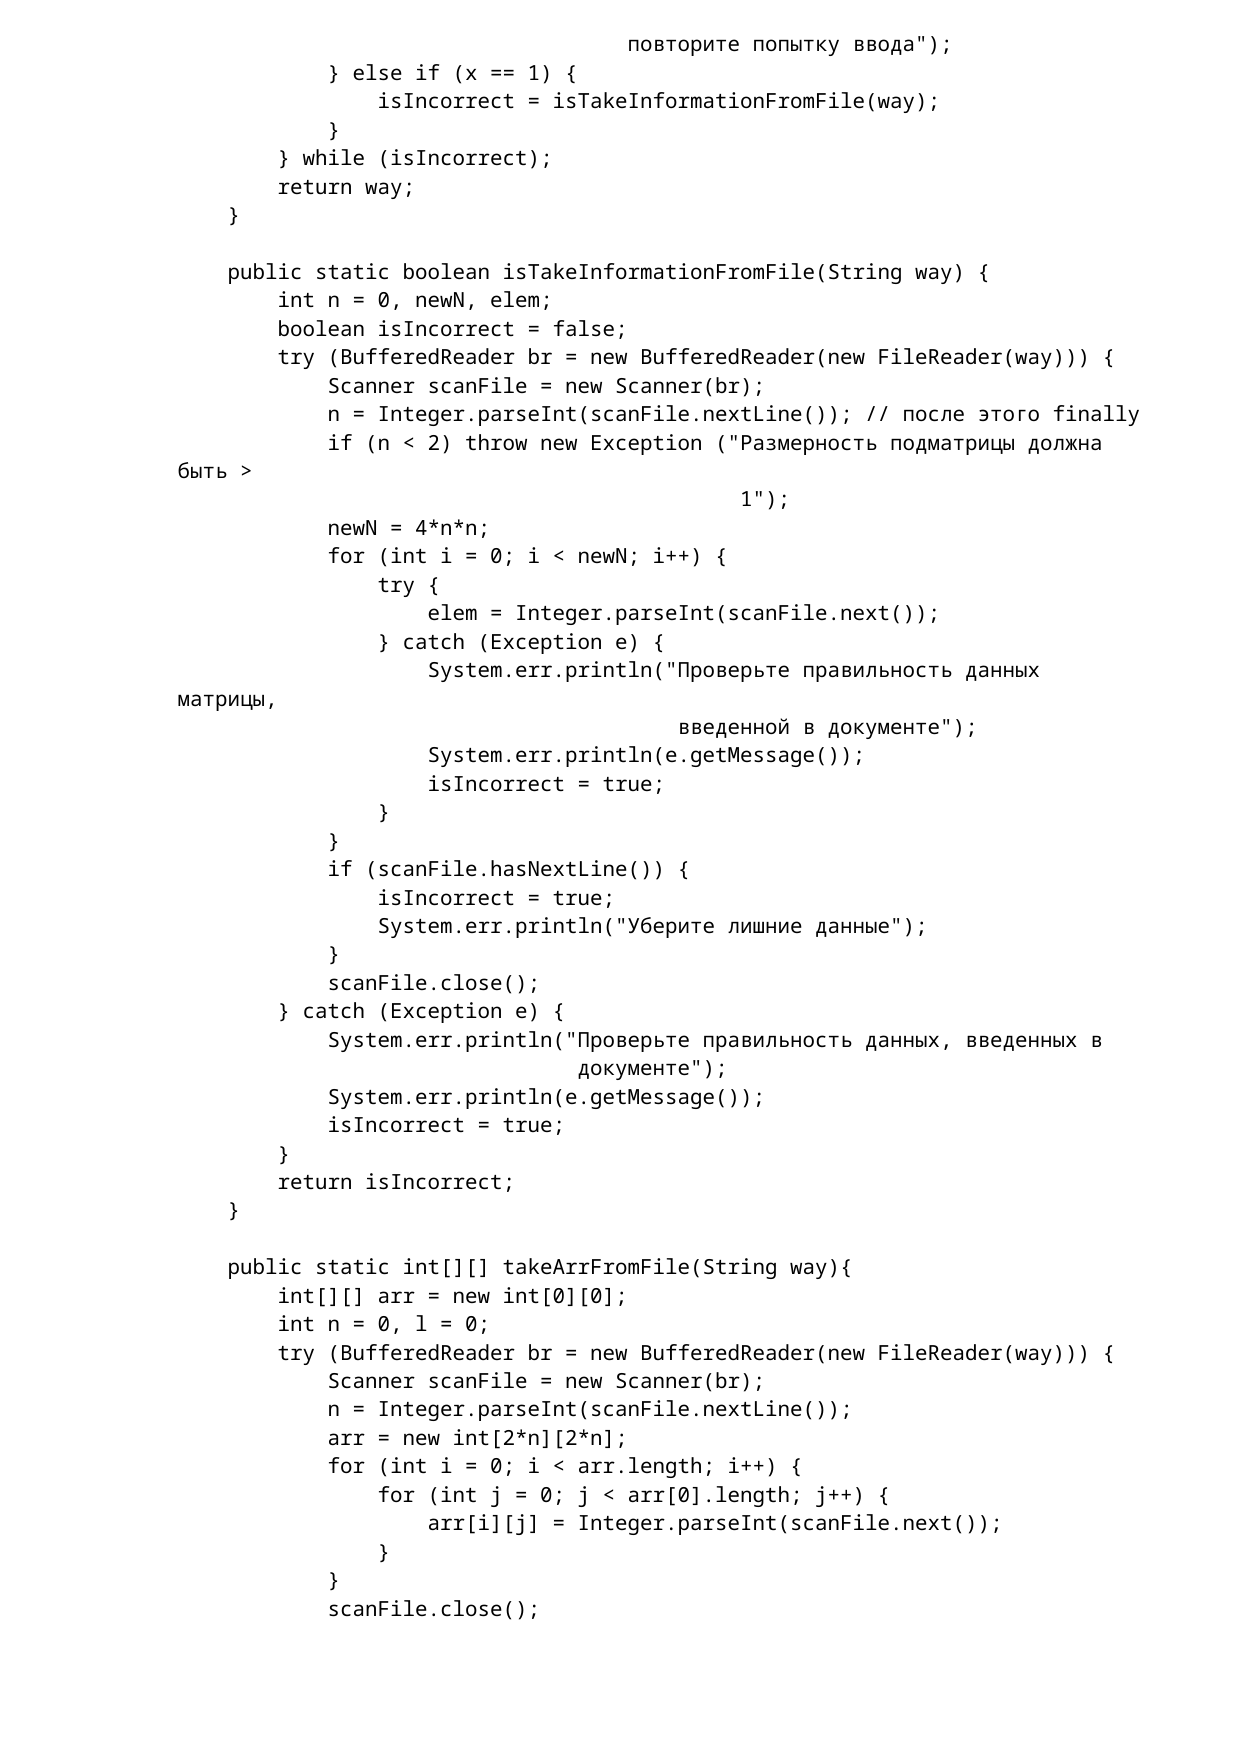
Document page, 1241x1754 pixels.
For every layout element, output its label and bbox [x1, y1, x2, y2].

text [177, 29, 1152, 1622]
